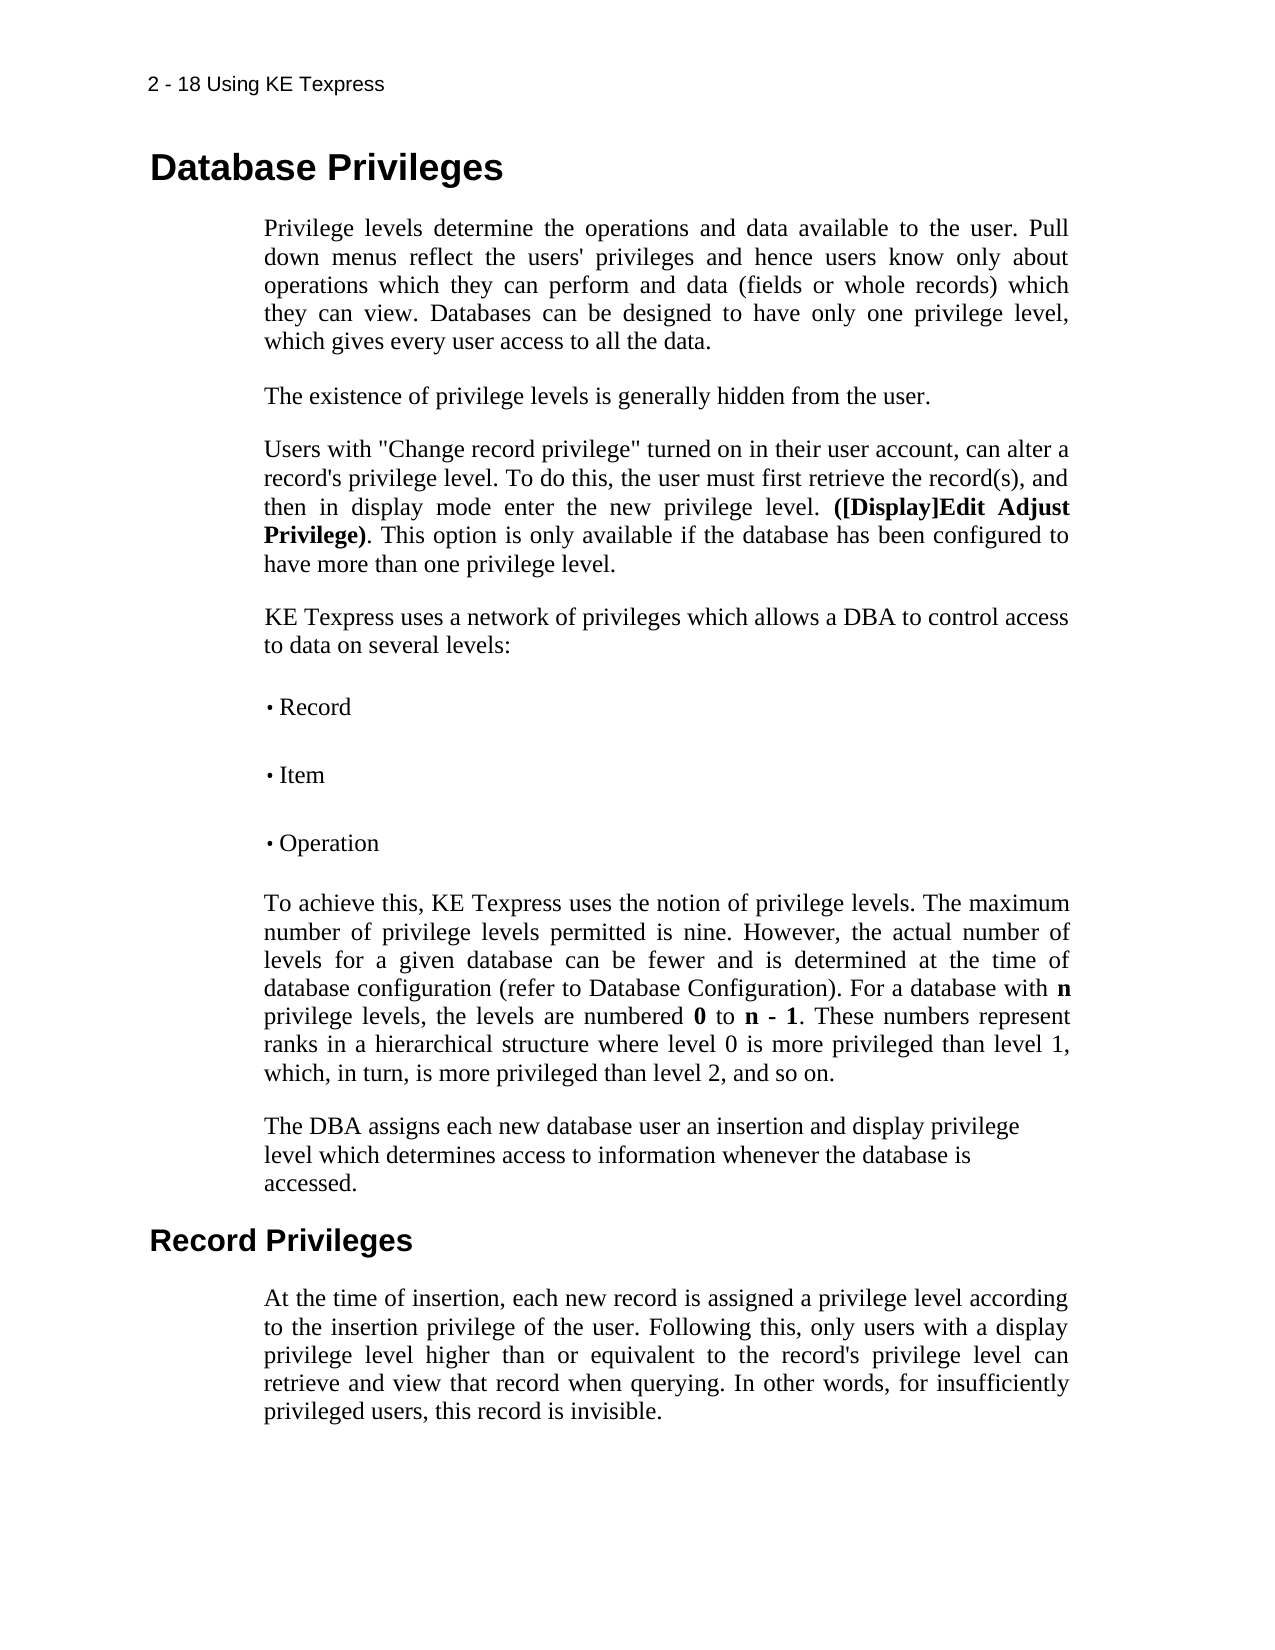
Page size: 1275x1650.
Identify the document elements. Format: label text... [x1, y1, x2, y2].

text • Item [266, 753, 1162, 796]
text KE Texpress uses a network of privileges which allows a DBA to control access to data on several levels: [264, 603, 1070, 659]
text 2 - 18 Using KE Texpress [147, 72, 1162, 96]
text The DBA assigns each new database user an insertion and display privilege level which determines access to information whenever the database is accessed. [264, 1112, 1070, 1197]
text • Operation [266, 821, 1162, 864]
text Database Privileges [150, 145, 1162, 188]
text • Record [266, 685, 1162, 728]
text Users with "Change record privilege" turned on in their user account, can alter a record's privilege level. To do this, the user must first retrieve the record(s), and then in display mode enter the new privilege level. ([Display]Edit Adjust Privilege). This option is only available if the database has been configured to have more than one privilege level. [263, 435, 1070, 578]
text Record Privileges [149, 1222, 1162, 1258]
text To achieve this, KE Texpress uses the notion of privilege levels. The maximum number of privilege levels permitted is nine. However, the actual number of levels for a given database can be fewer and is determined at the time of database configuration (refer to Database Configuration). For a database with n privilege levels, the levels are numbered 0 to n - 1. These numbers represent ranks in a hierarchical structure where level 0 is more privileged than level 1, which, in turn, is more privileged than level 2, and so on. [264, 889, 1071, 1087]
text Privilege levels determine the operations and data available to the user. Pull down menus reflect the users' privileges and hence users know only about operations which they can perform and data (fields or whole records) which they can view. Databases can be designed to have only one privilege level, which gives every user access to all the data. [264, 214, 1070, 355]
text At the time of insertion, each new record is assigned a privilege level according to the insertion privilege of the user. Following this, only users with a display privilege level higher than or equivalent to the record's privilege level can retrieve and view that record when querying. In other words, for insufficiently privileged users, this record is invisible. [263, 1284, 1070, 1425]
text The existence of privilege levels is generally hidden from the user. [264, 381, 1162, 410]
